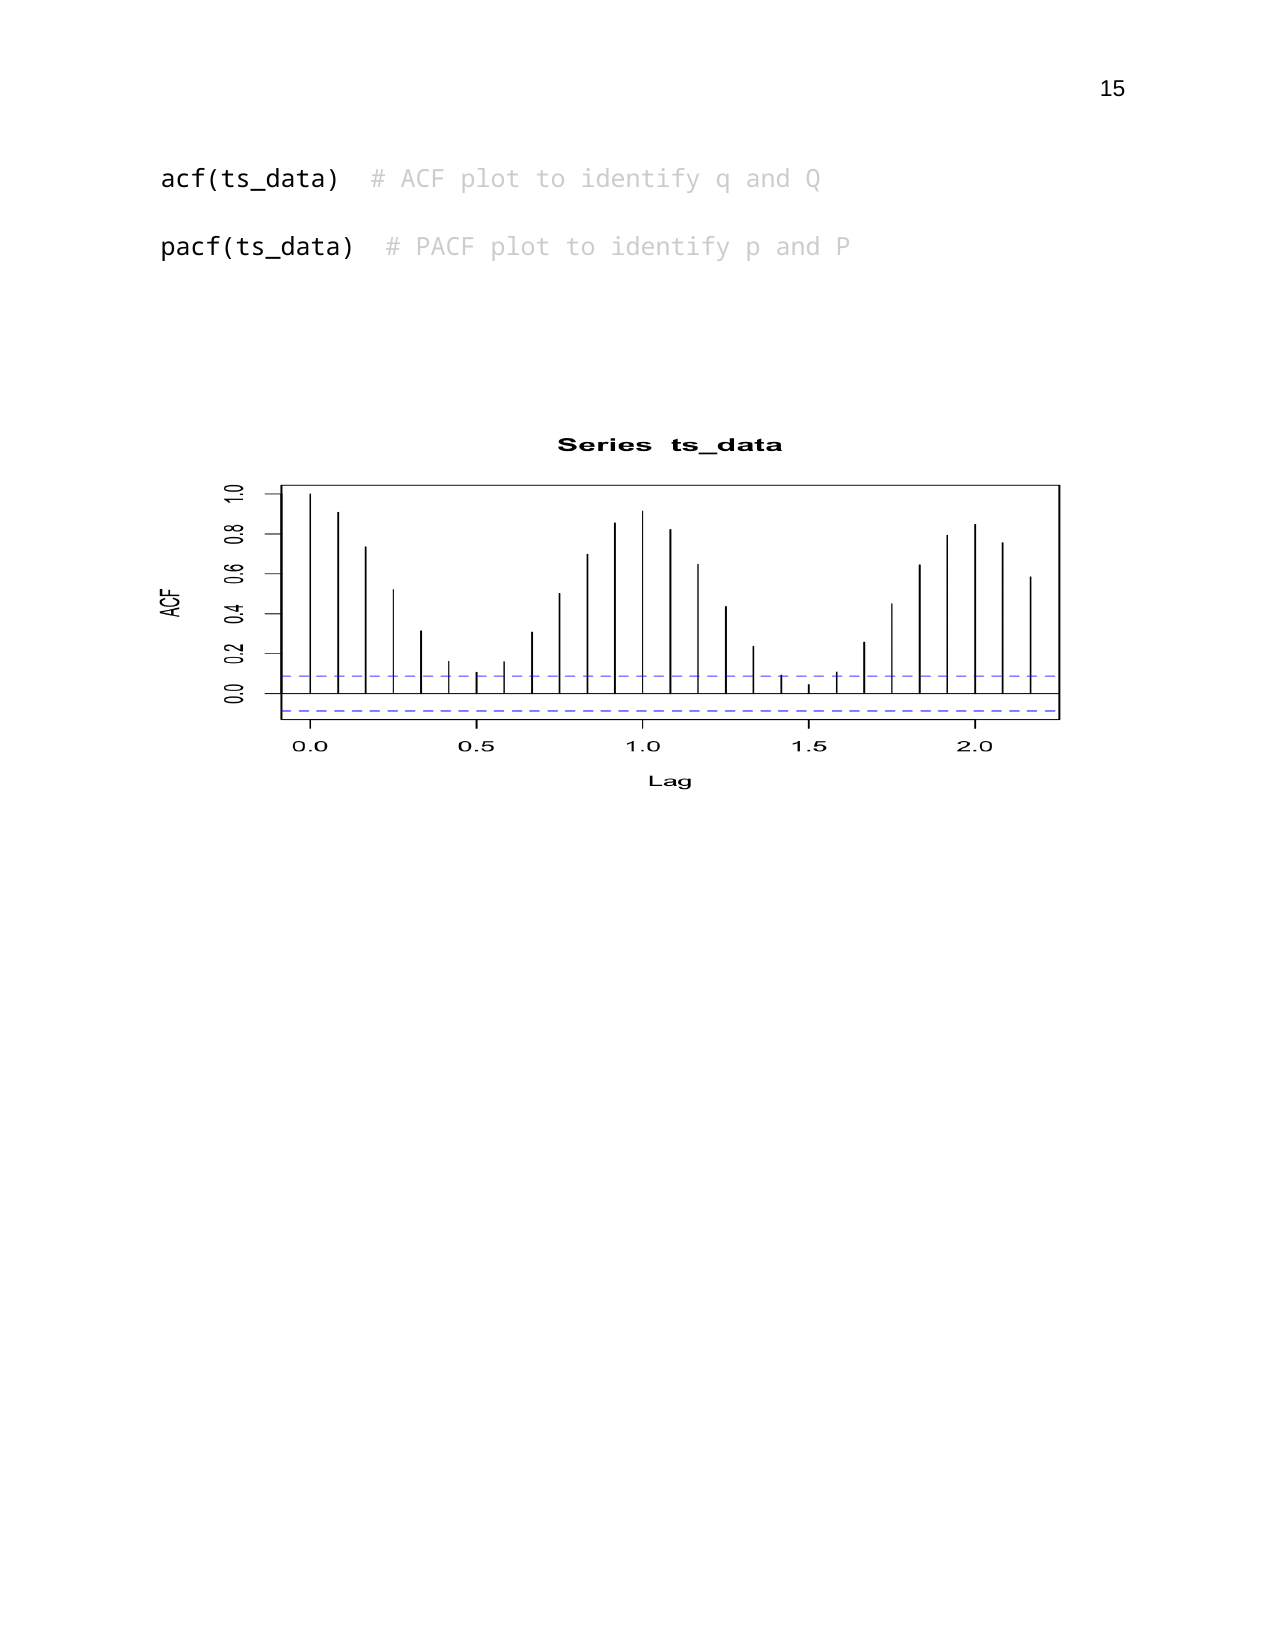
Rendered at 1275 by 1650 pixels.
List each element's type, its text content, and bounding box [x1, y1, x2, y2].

picture [150, 414, 1125, 808]
table_header acf(ts_data) # ACF plot to identify q and Q pacf(ts_data) # PACF plot to identify p and P [150, 150, 1125, 299]
